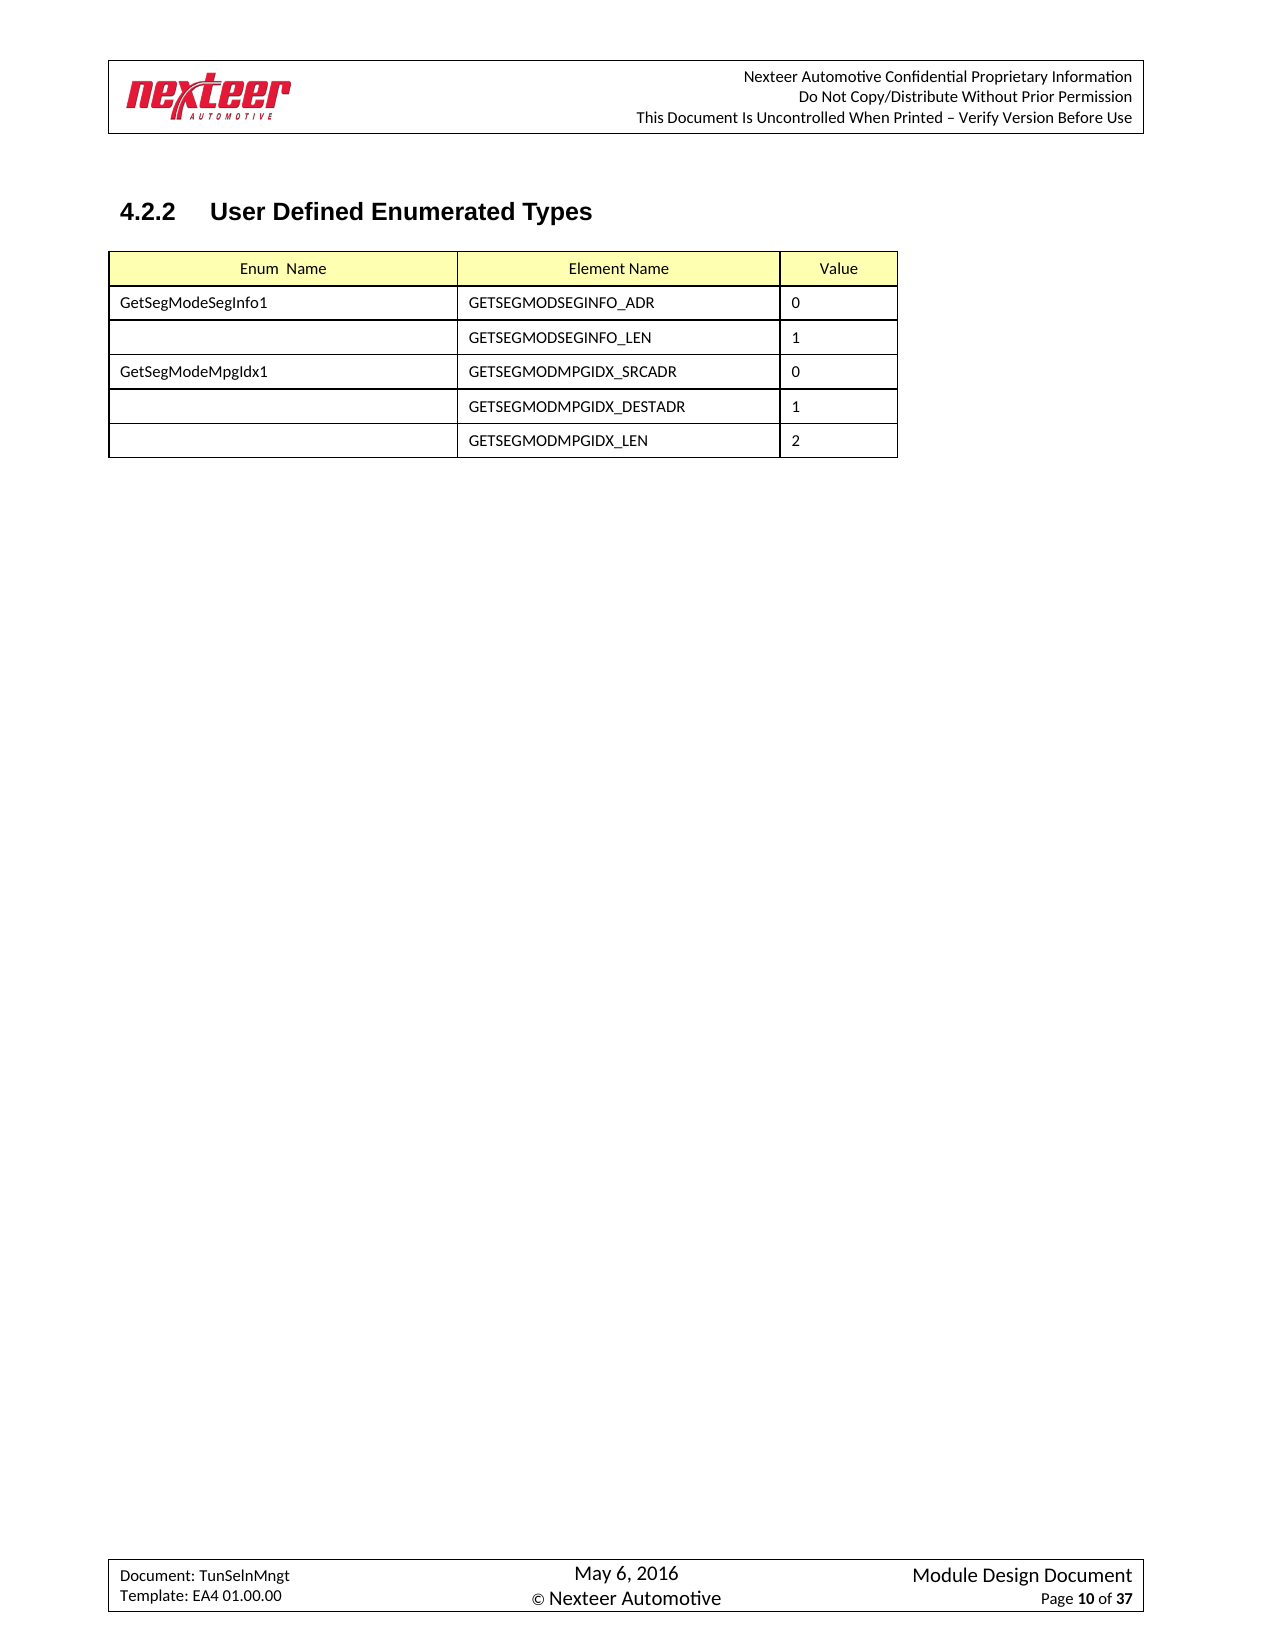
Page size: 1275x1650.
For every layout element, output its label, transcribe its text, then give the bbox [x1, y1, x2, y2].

table_cell 1 [781, 390, 897, 422]
table_cell 0 [781, 355, 897, 388]
table_header Enum Name [110, 252, 457, 285]
table_cell GETSEGMODMPGIDX_LEN [458, 424, 779, 457]
table_cell 1 [781, 321, 897, 354]
table_cell GETSEGMODSEGINFO_LEN [458, 321, 779, 354]
table_header Value [781, 252, 897, 285]
table_header Element Name [458, 252, 779, 285]
subtitle User Defined Enumerated Types [120, 197, 1155, 226]
table_cell GETSEGMODSEGINFO_ADR [458, 287, 779, 319]
table_cell [110, 390, 457, 422]
table_cell [110, 424, 457, 457]
picture [120, 61, 295, 133]
table_cell 2 [781, 424, 897, 457]
table_cell GETSEGMODMPGIDX_DESTADR [458, 390, 779, 422]
table_cell [110, 321, 457, 354]
table_cell GETSEGMODMPGIDX_SRCADR [458, 355, 779, 388]
table_cell GetSegModeSegInfo1 [110, 287, 457, 319]
table_cell GetSegModeMpgIdx1 [110, 355, 457, 388]
table_cell 0 [781, 287, 897, 319]
